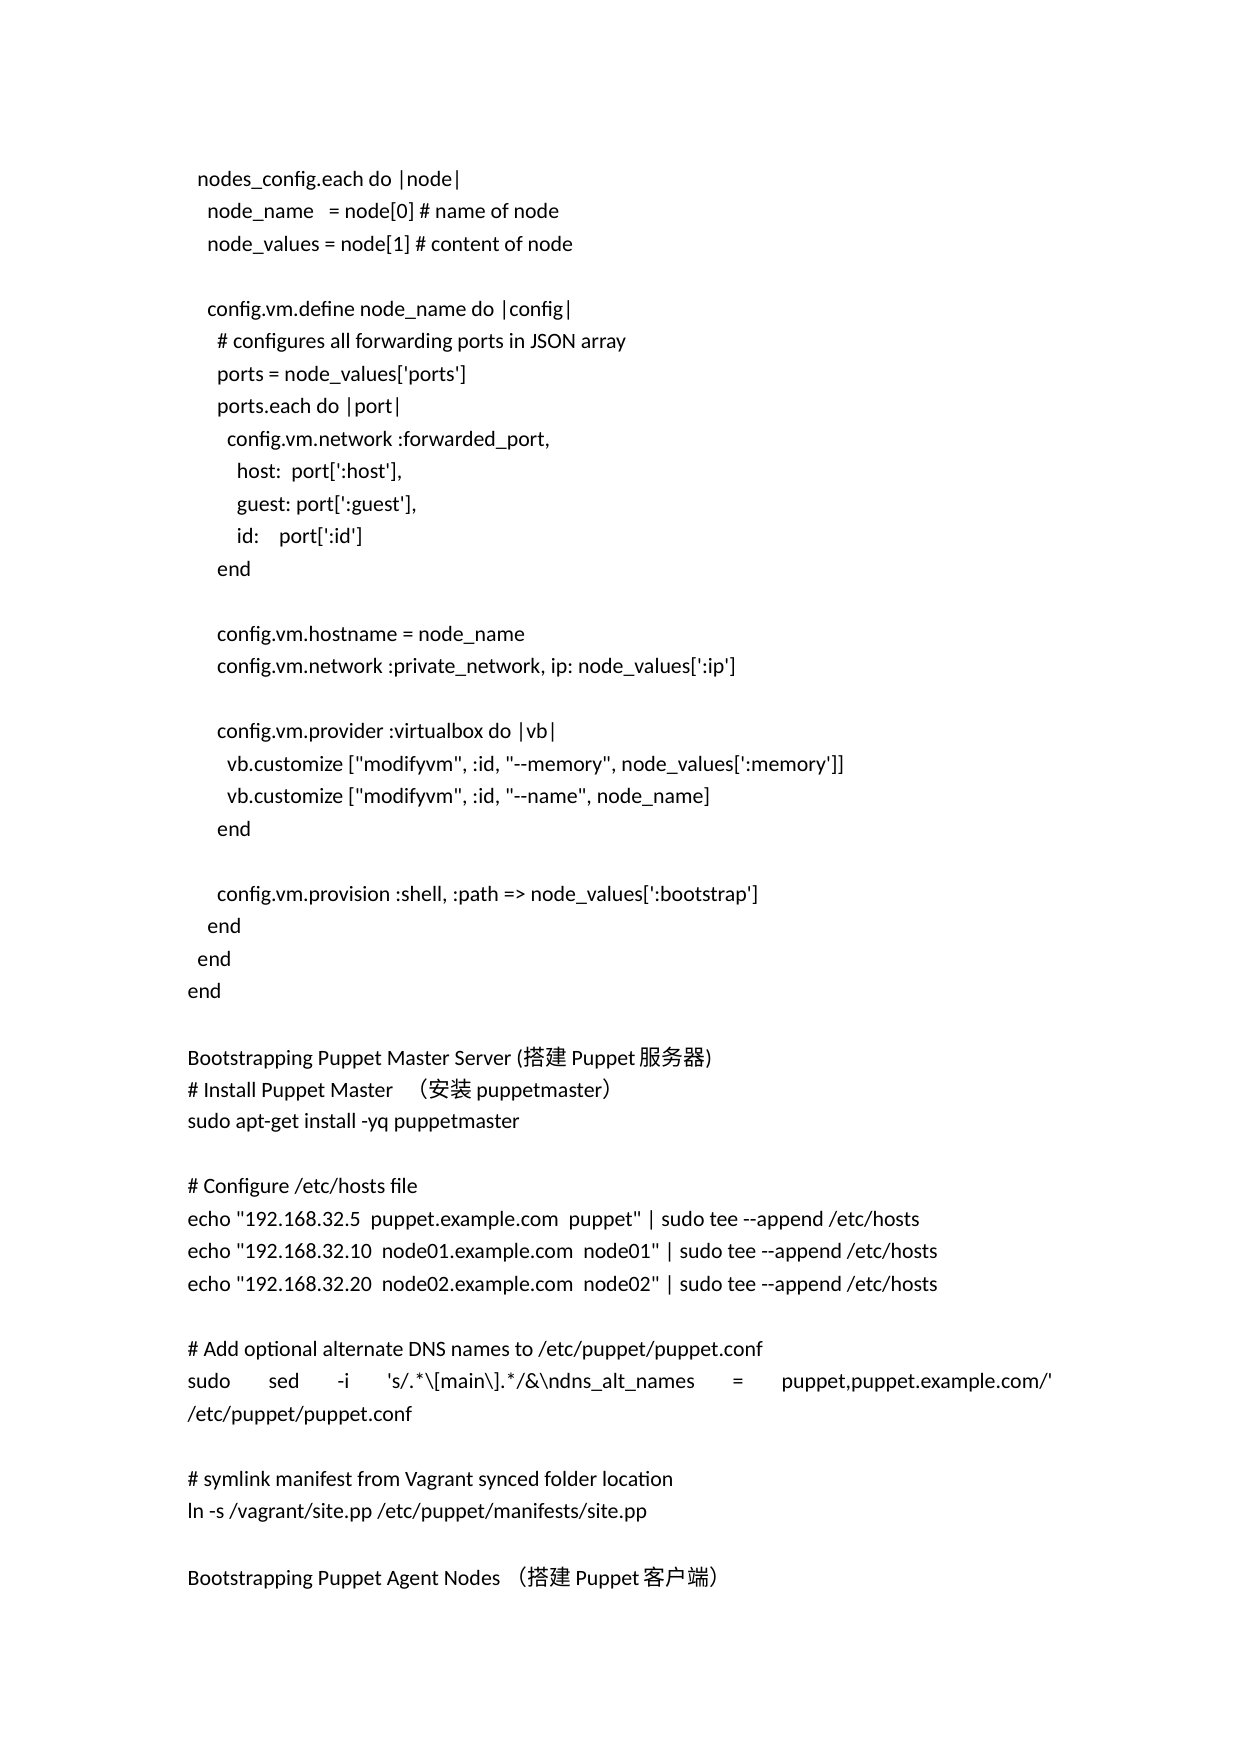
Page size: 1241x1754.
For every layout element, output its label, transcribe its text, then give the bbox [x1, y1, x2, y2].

text ports = node_values['ports'] [187, 357, 1053, 389]
text config.vm.network :forwarded_port, [187, 422, 1053, 454]
text guest: port[':guest'], [187, 487, 1053, 519]
text echo "192.168.32.20 node02.example.com node02" | sudo tee --append /etc/hosts [187, 1267, 1053, 1299]
text # Add optional alternate DNS names to /etc/puppet/puppet.conf [187, 1332, 1053, 1364]
text end [187, 552, 1053, 584]
text end [187, 812, 1053, 844]
text config.vm.hostname = node_name [187, 617, 1053, 649]
text ln -s /vagrant/site.pp /etc/puppet/manifests/site.pp [187, 1494, 1053, 1527]
text end [187, 942, 1053, 974]
text ports.each do |port| [187, 389, 1053, 422]
text echo "192.168.32.10 node01.example.com node01" | sudo tee --append /etc/hosts [187, 1234, 1053, 1267]
text # Install Puppet Master （安装puppetmaster） [187, 1072, 1053, 1104]
text end [187, 909, 1053, 942]
text sudo apt-get install -yq puppetmaster [187, 1104, 1053, 1137]
text # Configure /etc/hosts file [187, 1169, 1053, 1202]
text node_values = node[1] # content of node [187, 227, 1053, 259]
text Bootstrapping Puppet Agent Nodes （搭建Puppet客户端） [187, 1559, 1053, 1592]
text config.vm.network :private_network, ip: node_values[':ip'] [187, 649, 1053, 682]
text echo "192.168.32.5 puppet.example.com puppet" | sudo tee --append /etc/hosts [187, 1202, 1053, 1234]
text config.vm.provider :virtualbox do |vb| [187, 714, 1053, 747]
text config.vm.provision :shell, :path => node_values[':bootstrap'] [187, 877, 1053, 909]
text id: port[':id'] [187, 519, 1053, 552]
text sudo sed -i 's/.*\[main\].*/&\ndns_alt_names = puppet,puppet.example.com/' /etc/puppet/puppet.conf [187, 1364, 1053, 1429]
text vb.customize ["modifyvm", :id, "--memory", node_values[':memory']] [187, 747, 1053, 779]
text host: port[':host'], [187, 454, 1053, 487]
text node_name = node[0] # name of node [187, 194, 1053, 227]
text config.vm.define node_name do |config| [187, 292, 1053, 324]
text end [187, 974, 1053, 1007]
text Bootstrapping Puppet Master Server (搭建Puppet服务器) [187, 1039, 1053, 1072]
text # symlink manifest from Vagrant synced folder location [187, 1462, 1053, 1494]
text # configures all forwarding ports in JSON array [187, 324, 1053, 357]
text nodes_config.each do |node| [187, 162, 1053, 194]
text vb.customize ["modifyvm", :id, "--name", node_name] [187, 779, 1053, 812]
